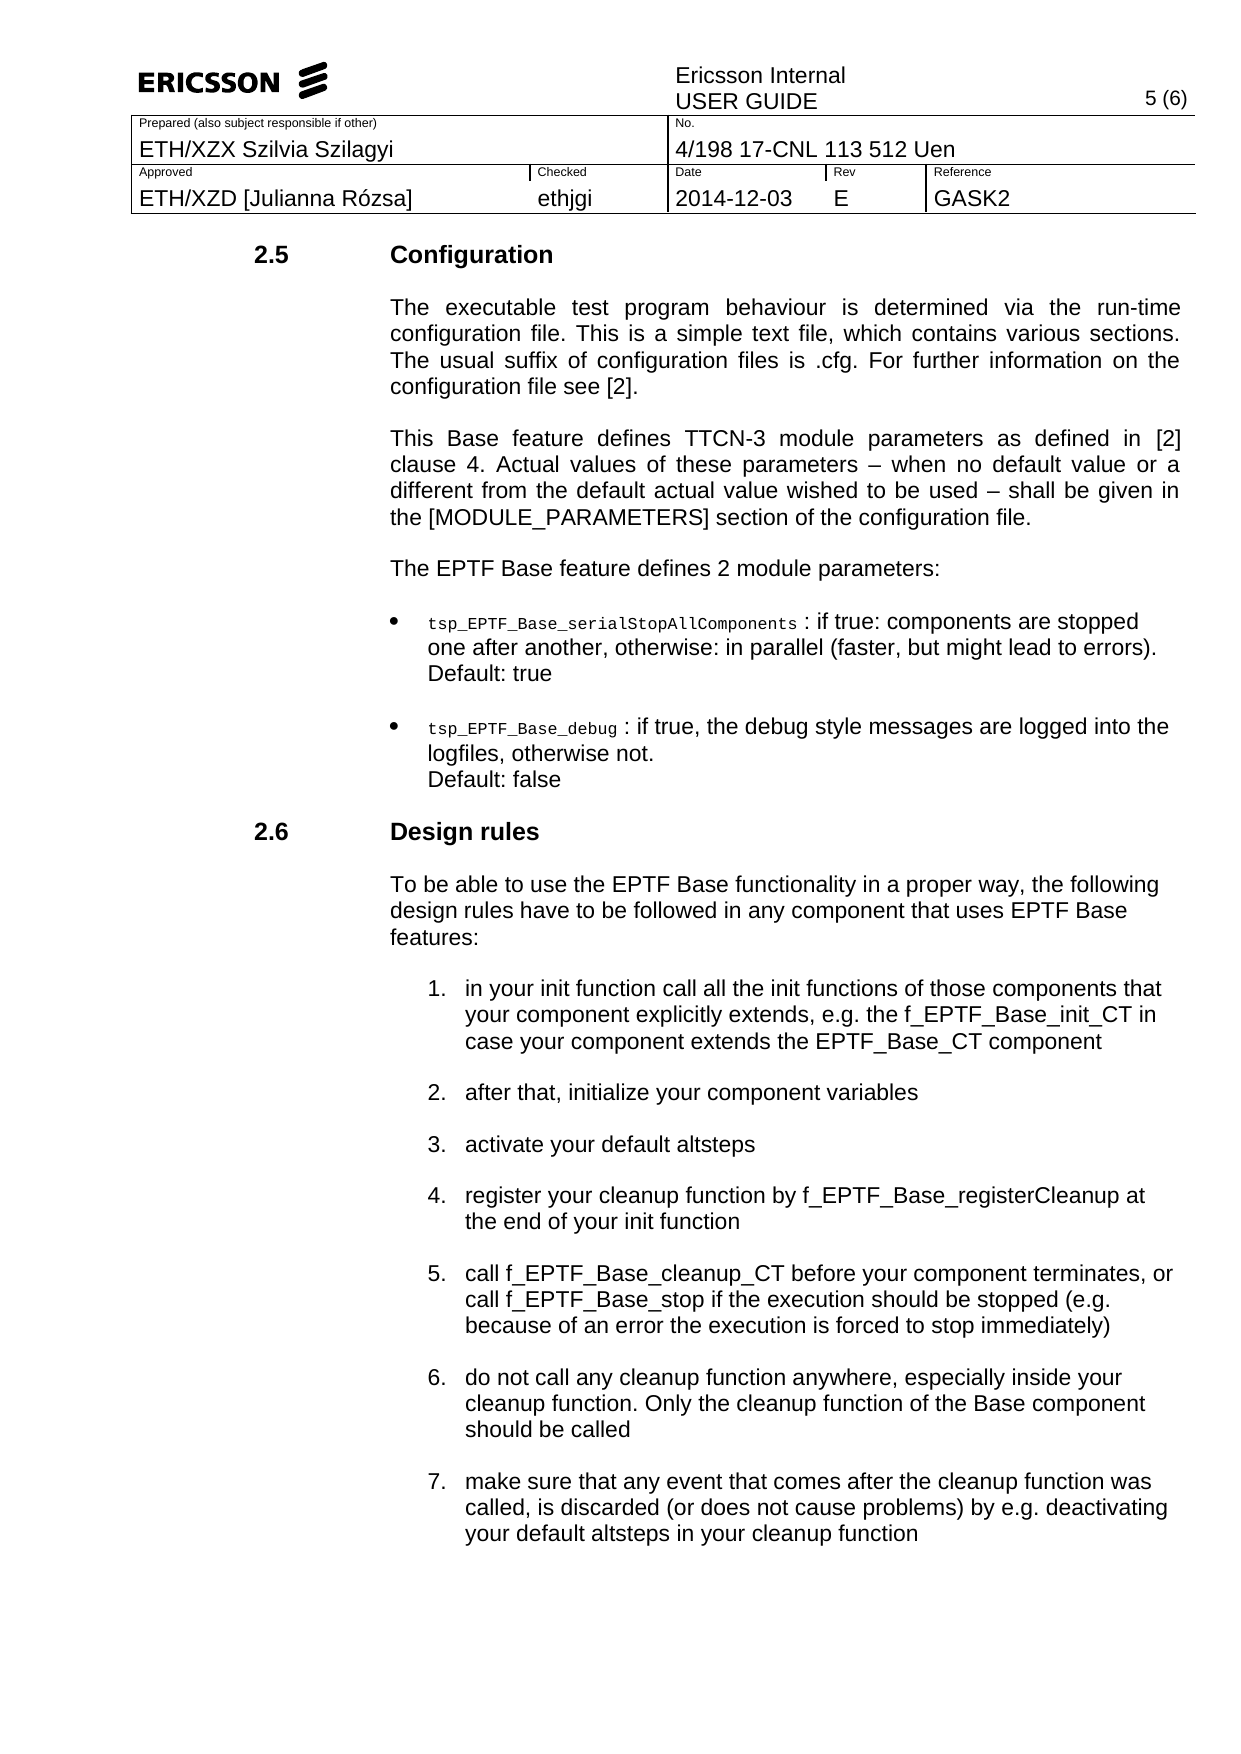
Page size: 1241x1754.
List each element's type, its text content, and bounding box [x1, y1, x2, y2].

list call f_EPTF_Base_cleanup_CT before your component terminates, or call f_EPTF_Base_stop if the execution should be stopped (e.g. because of an error the execution is forced to stop immediately) [427, 1259, 1181, 1339]
text To be able to use the EPTF Base functionality in a proper way, the following design rules have to be followed in any component that uses EPTF Base features: [390, 871, 1181, 950]
list register your cleanup function by f_EPTF_Base_registerCleanup at the end of your init function [427, 1182, 1181, 1234]
list after that, initialize your component variables [427, 1079, 1181, 1106]
text The EPTF Base feature defines 2 module parameters: [390, 555, 1181, 581]
list do not call any cleanup function anywhere, especially inside your cleanup function. Only the cleanup function of the Base component should be called [427, 1364, 1181, 1443]
text This Base feature defines TTCN-3 module parameters as defined in ‎[2] clause 4. Actual values of these parameters – when no default value or a different from the default actual value wished to be used – shall be given in the [MODULE_PARAMETERS] section of the configuration file. [390, 424, 1181, 530]
list tsp_EPTF_Base_debug : if true, the debug style messages are logged into the logfiles, otherwise not. Default: false [390, 713, 1181, 792]
list activate your default altsteps [427, 1131, 1181, 1157]
text The executable test program behaviour is determined via the run-time configuration file. This is a simple text file, which contains various sections. The usual suffix of configuration files is .cfg. For further information on the configuration file see ‎[2]. [390, 294, 1181, 399]
list tsp_EPTF_Base_serialStopAllComponents : if true: components are stopped one after another, otherwise: in parallel (faster, but might lead to errors). Default: true [390, 608, 1181, 687]
list in your init function call all the init functions of those components that your component explicitly extends, e.g. the f_EPTF_Base_init_CT in case your component extends the EPTF_Base_CT component [427, 975, 1181, 1054]
subtitle Design rules [254, 817, 1181, 846]
subtitle Configuration [254, 240, 1181, 269]
list make sure that any event that comes after the cleanup function was called, is discarded (or does not cause problems) by e.g. deactivating your default altsteps in your cleanup function [427, 1468, 1181, 1547]
